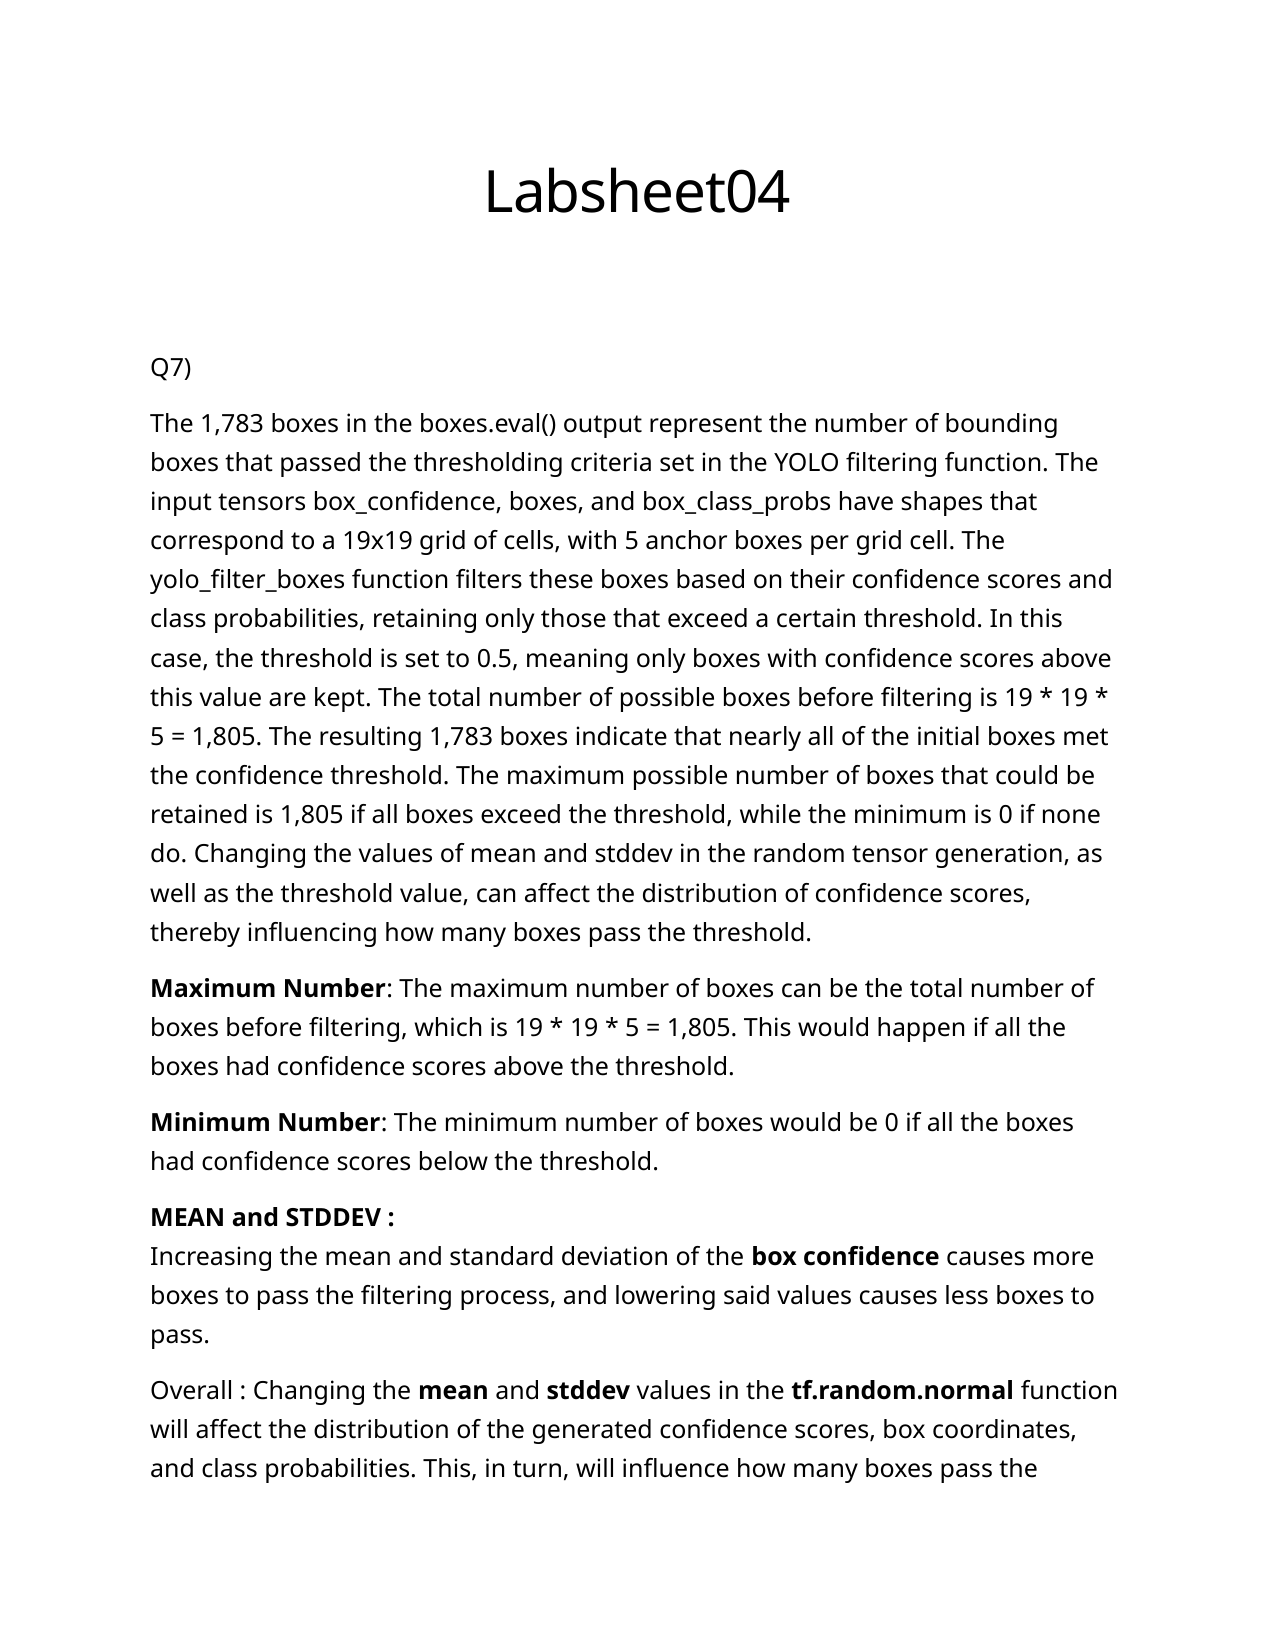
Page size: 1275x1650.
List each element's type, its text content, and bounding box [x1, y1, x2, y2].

text Minimum Number: The minimum number of boxes would be 0 if all the boxes had confidence scores below the threshold. [150, 1104, 1125, 1178]
text The 1,783 boxes in the boxes.eval() output represent the number of bounding boxes that passed the thresholding criteria set in the YOLO filtering function. The input tensors box_confidence, boxes, and box_class_probs have shapes that correspond to a 19x19 grid of cells, with 5 anchor boxes per grid cell. The yolo_filter_boxes function filters these boxes based on their confidence scores and class probabilities, retaining only those that exceed a certain threshold. In this case, the threshold is set to 0.5, meaning only boxes with confidence scores above this value are kept. The total number of possible boxes before filtering is 19 * 19 * 5 = 1,805. The resulting 1,783 boxes indicate that nearly all of the initial boxes met the confidence threshold. The maximum possible number of boxes that could be retained is 1,805 if all boxes exceed the threshold, while the minimum is 0 if none do. Changing the values of mean and stddev in the random tensor generation, as well as the threshold value, can affect the distribution of confidence scores, thereby influencing how many boxes pass the threshold. [150, 405, 1125, 948]
text Maximum Number: The maximum number of boxes can be the total number of boxes before filtering, which is 19 * 19 * 5 = 1,805. This would happen if all the boxes had confidence scores above the threshold. [150, 970, 1125, 1083]
text Q7) [150, 349, 1125, 383]
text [150, 1373, 1125, 1485]
text MEAN and STDDEV : Increasing the mean and standard deviation of the box confidence causes more boxes to pass the filtering process, and lowering said values causes less boxes to pass. [150, 1199, 1125, 1351]
title Labsheet04 [150, 150, 1125, 229]
